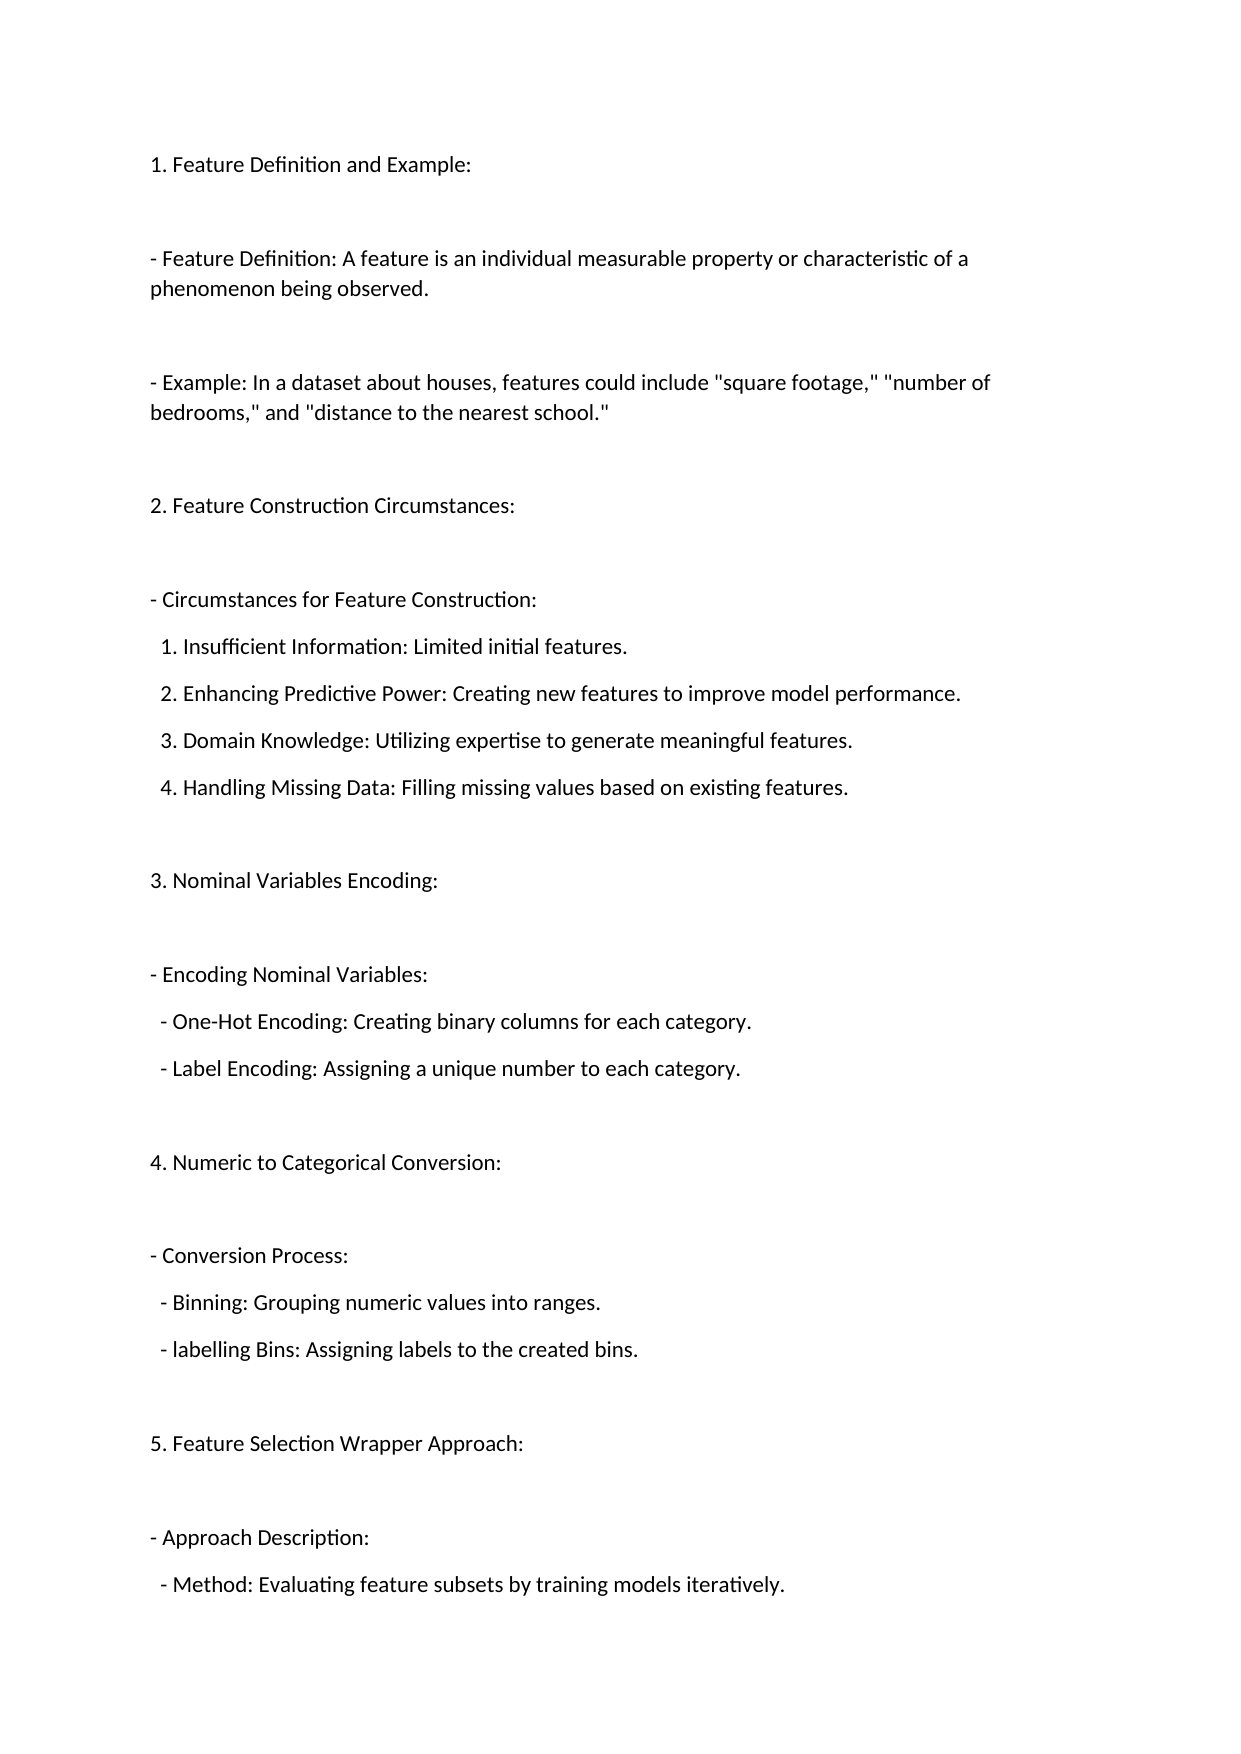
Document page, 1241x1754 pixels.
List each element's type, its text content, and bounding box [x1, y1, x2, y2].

text - Circumstances for Feature Construction: [150, 585, 1090, 613]
text - labelling Bins: Assigning labels to the created bins. [150, 1335, 1090, 1363]
text 4. Numeric to Categorical Conversion: [150, 1148, 1090, 1176]
text - Approach Description: [150, 1523, 1090, 1551]
text 3. Domain Knowledge: Utilizing expertise to generate meaningful features. [150, 726, 1090, 754]
text 5. Feature Selection Wrapper Approach: [150, 1429, 1090, 1457]
text - Conversion Process: [150, 1242, 1090, 1270]
text 1. Feature Definition and Example: [150, 150, 1090, 178]
text - Feature Definition: A feature is an individual measurable property or characteristic of a phenomenon being observed. [150, 244, 1090, 302]
text - Encoding Nominal Variables: [150, 960, 1090, 988]
text 4. Handling Missing Data: Filling missing values based on existing features. [150, 773, 1090, 801]
text 2. Feature Construction Circumstances: [150, 492, 1090, 520]
text - Method: Evaluating feature subsets by training models iteratively. [150, 1570, 1090, 1598]
text - Label Encoding: Assigning a unique number to each category. [150, 1054, 1090, 1082]
text - One-Hot Encoding: Creating binary columns for each category. [150, 1007, 1090, 1035]
text 3. Nominal Variables Encoding: [150, 867, 1090, 895]
text - Binning: Grouping numeric values into ranges. [150, 1288, 1090, 1317]
text 1. Insufficient Information: Limited initial features. [150, 632, 1090, 660]
text 2. Enhancing Predictive Power: Creating new features to improve model performance. [150, 679, 1090, 707]
text - Example: In a dataset about houses, features could include "square footage," "number of bedrooms," and "distance to the nearest school." [150, 368, 1090, 426]
